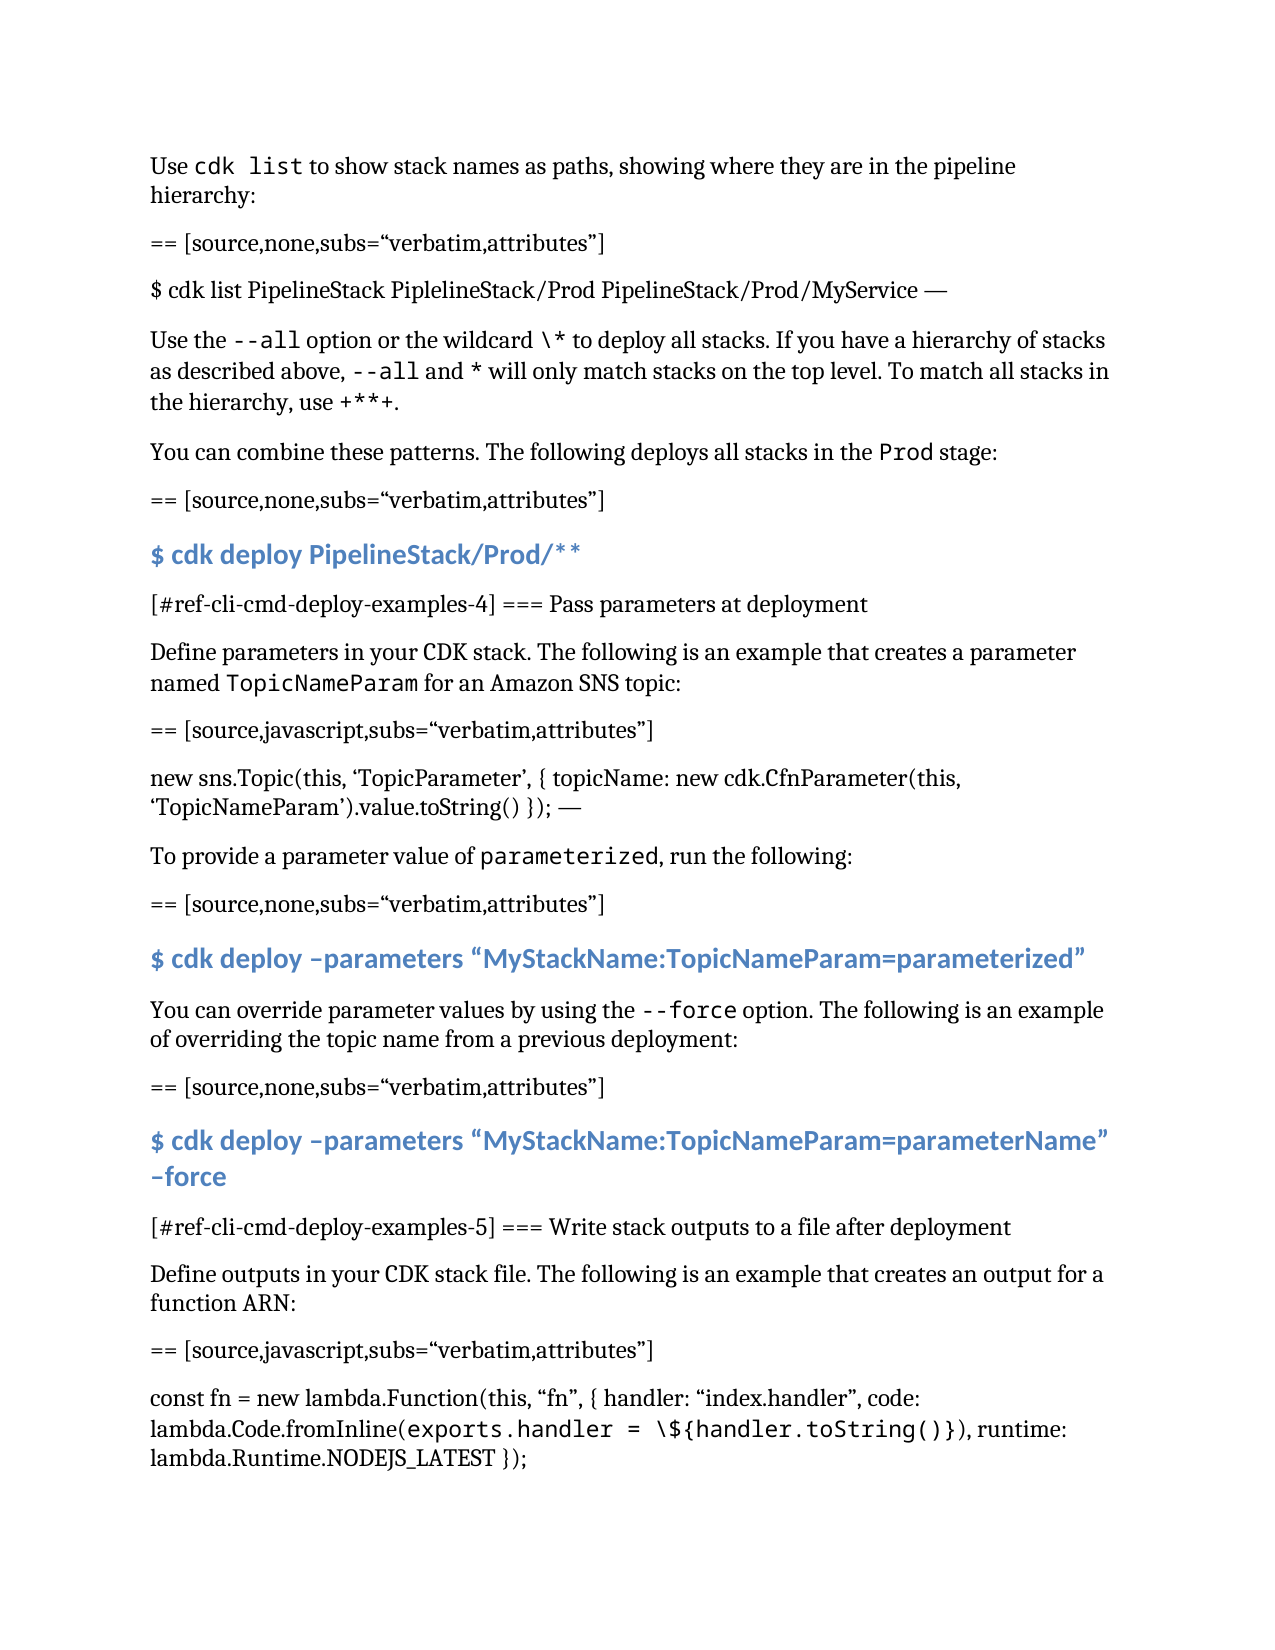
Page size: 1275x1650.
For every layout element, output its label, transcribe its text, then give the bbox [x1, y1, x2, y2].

text Define outputs in your CDK stack file. The following is an example that creates an output for a function ARN: [150, 1260, 1125, 1317]
text You can combine these patterns. The following deploys all stacks in the Prod stage: [150, 436, 1125, 467]
text == [source,javascript,subs=“verbatim,attributes”] [150, 1336, 1125, 1365]
text You can override parameter values by using the --force option. The following is an example of overriding the topic name from a previous deployment: [150, 994, 1125, 1054]
text const fn = new lambda.Function(this, “fn”, { handler: “index.handler”, code: lambda.Code.fromInline(exports.handler = \${handler.toString()}), runtime: lambda.Runtime.NODEJS_LATEST }); [150, 1384, 1125, 1472]
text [150, 229, 1125, 257]
text $ cdk list PipelineStack PiplelineStack/Prod PipelineStack/Prod/MyService — [150, 276, 1125, 305]
text Define parameters in your CDK stack. The following is an example that creates a parameter named TopicNameParam for an Amazon SNS topic: [150, 638, 1125, 698]
text new sns.Topic(this, ‘TopicParameter’, { topicName: new cdk.CfnParameter(this, ‘TopicNameParam’).value.toString() }); — [150, 764, 1125, 821]
subtitle $ cdk deploy PipelineStack/Prod/** [150, 536, 1125, 571]
text == [source,javascript,subs=“verbatim,attributes”] [150, 716, 1125, 745]
text [#ref-cli-cmd-deploy-examples-5] === Write stack outputs to a file after deployment [150, 1212, 1125, 1241]
text == [source,none,subs=“verbatim,attributes”] [150, 1073, 1125, 1102]
text == [source,none,subs=“verbatim,attributes”] [150, 486, 1125, 515]
text Use cdk list to show stack names as paths, showing where they are in the pipeline hierarchy: [150, 150, 1125, 210]
text Use the --all option or the wildcard \* to deploy all stacks. If you have a hierarchy of stacks as described above, --all and * will only match stacks on the top level. To match all stacks in the hierarchy, use +**+. [150, 324, 1125, 417]
subtitle $ cdk deploy –parameters “MyStackName:TopicNameParam=parameterName” –force [150, 1122, 1125, 1194]
text [#ref-cli-cmd-deploy-examples-4] === Pass parameters at deployment [150, 590, 1125, 619]
text To provide a parameter value of parameterized, run the following: [150, 840, 1125, 871]
text == [source,none,subs=“verbatim,attributes”] [150, 890, 1125, 919]
subtitle $ cdk deploy –parameters “MyStackName:TopicNameParam=parameterized” [150, 940, 1125, 975]
